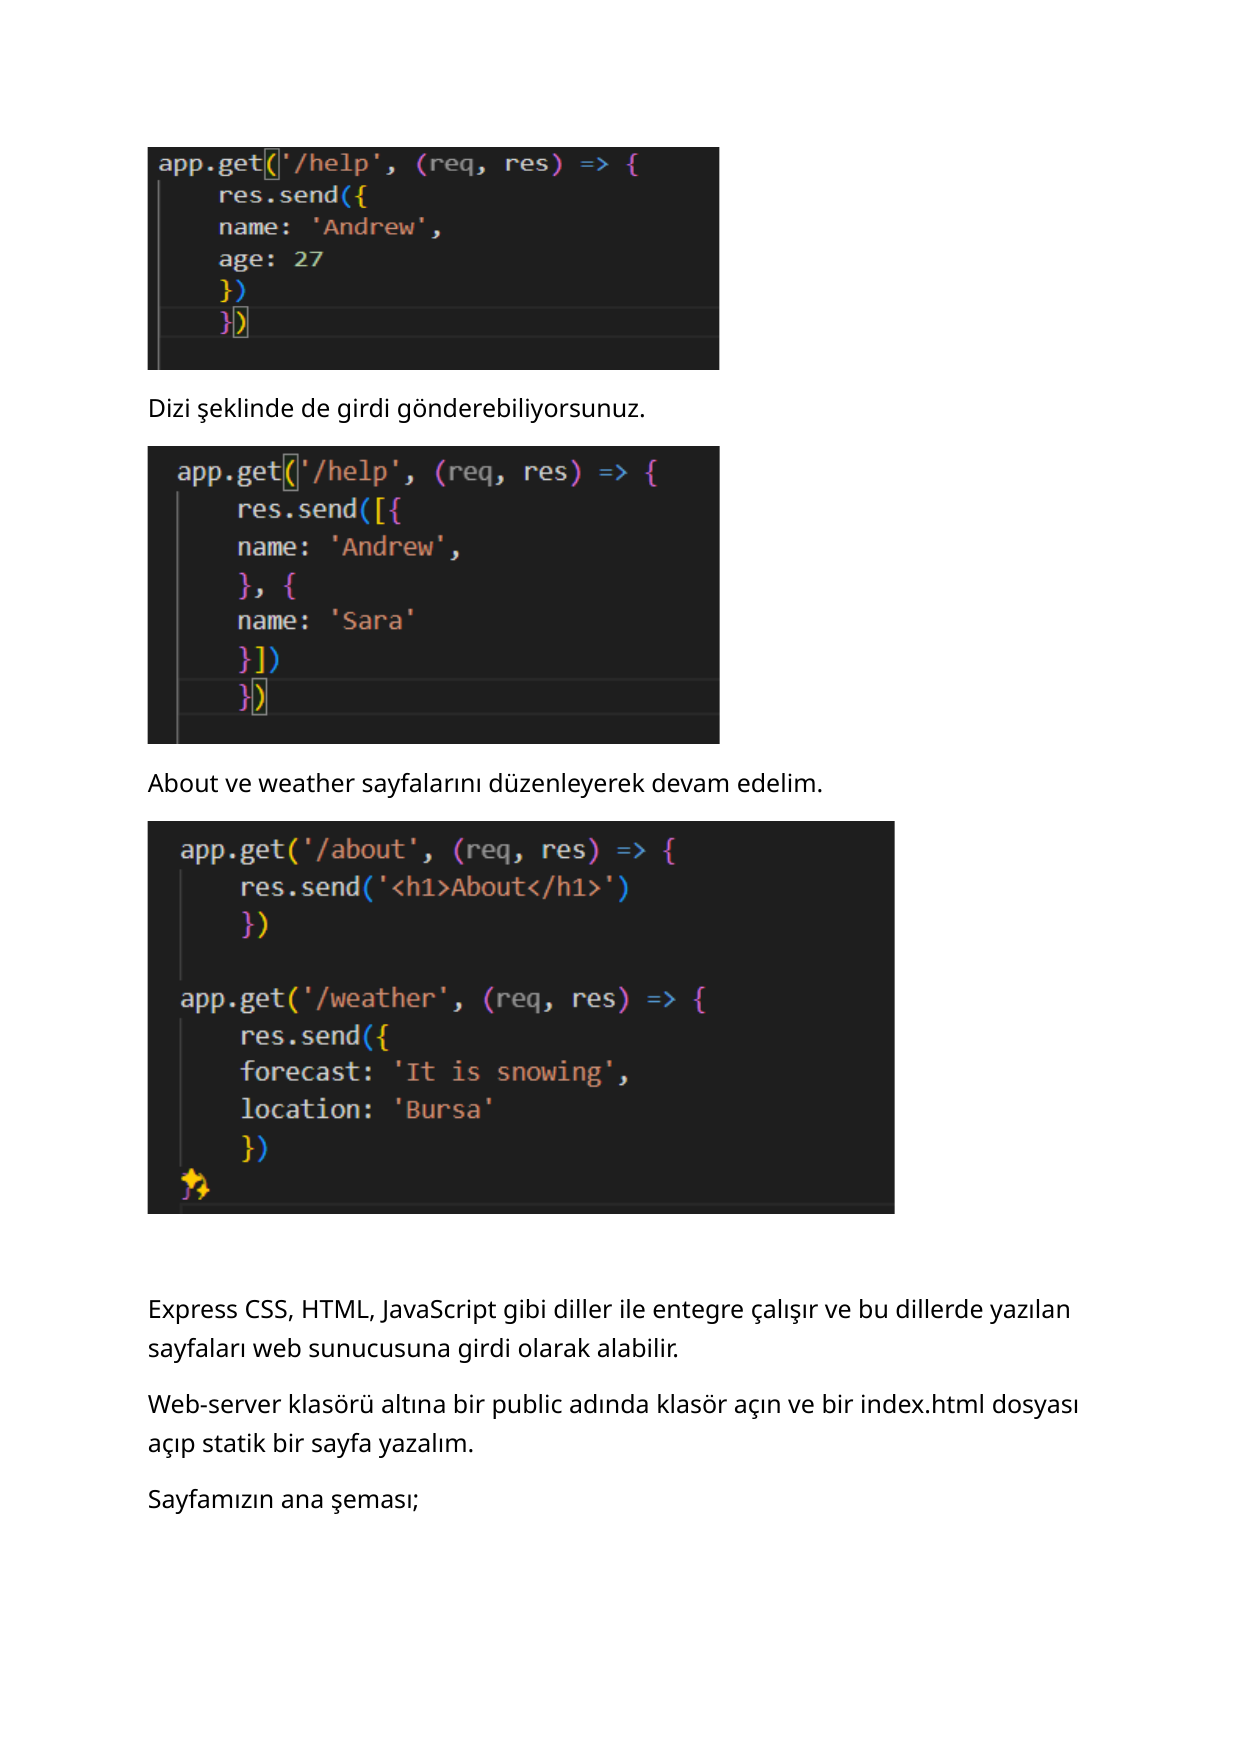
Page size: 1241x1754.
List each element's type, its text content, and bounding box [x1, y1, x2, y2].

text Dizi şeklinde de girdi gönderebiliyorsunuz. [148, 391, 1093, 425]
picture [147, 821, 895, 1214]
text Web-server klasörü altına bir public adında klasör açın ve bir index.html dosyası açıp statik bir sayfa yazalım. [148, 1386, 1093, 1459]
text Sayfamızın ana şeması; [148, 1481, 1093, 1515]
picture [147, 147, 720, 370]
picture [147, 446, 720, 744]
text About ve weather sayfalarını düzenleyerek devam edelim. [148, 766, 1093, 799]
text Express CSS, HTML, JavaScript gibi diller ile entegre çalışır ve bu dillerde yazılan sayfaları web sunucusuna girdi olarak alabilir. [148, 1291, 1093, 1364]
